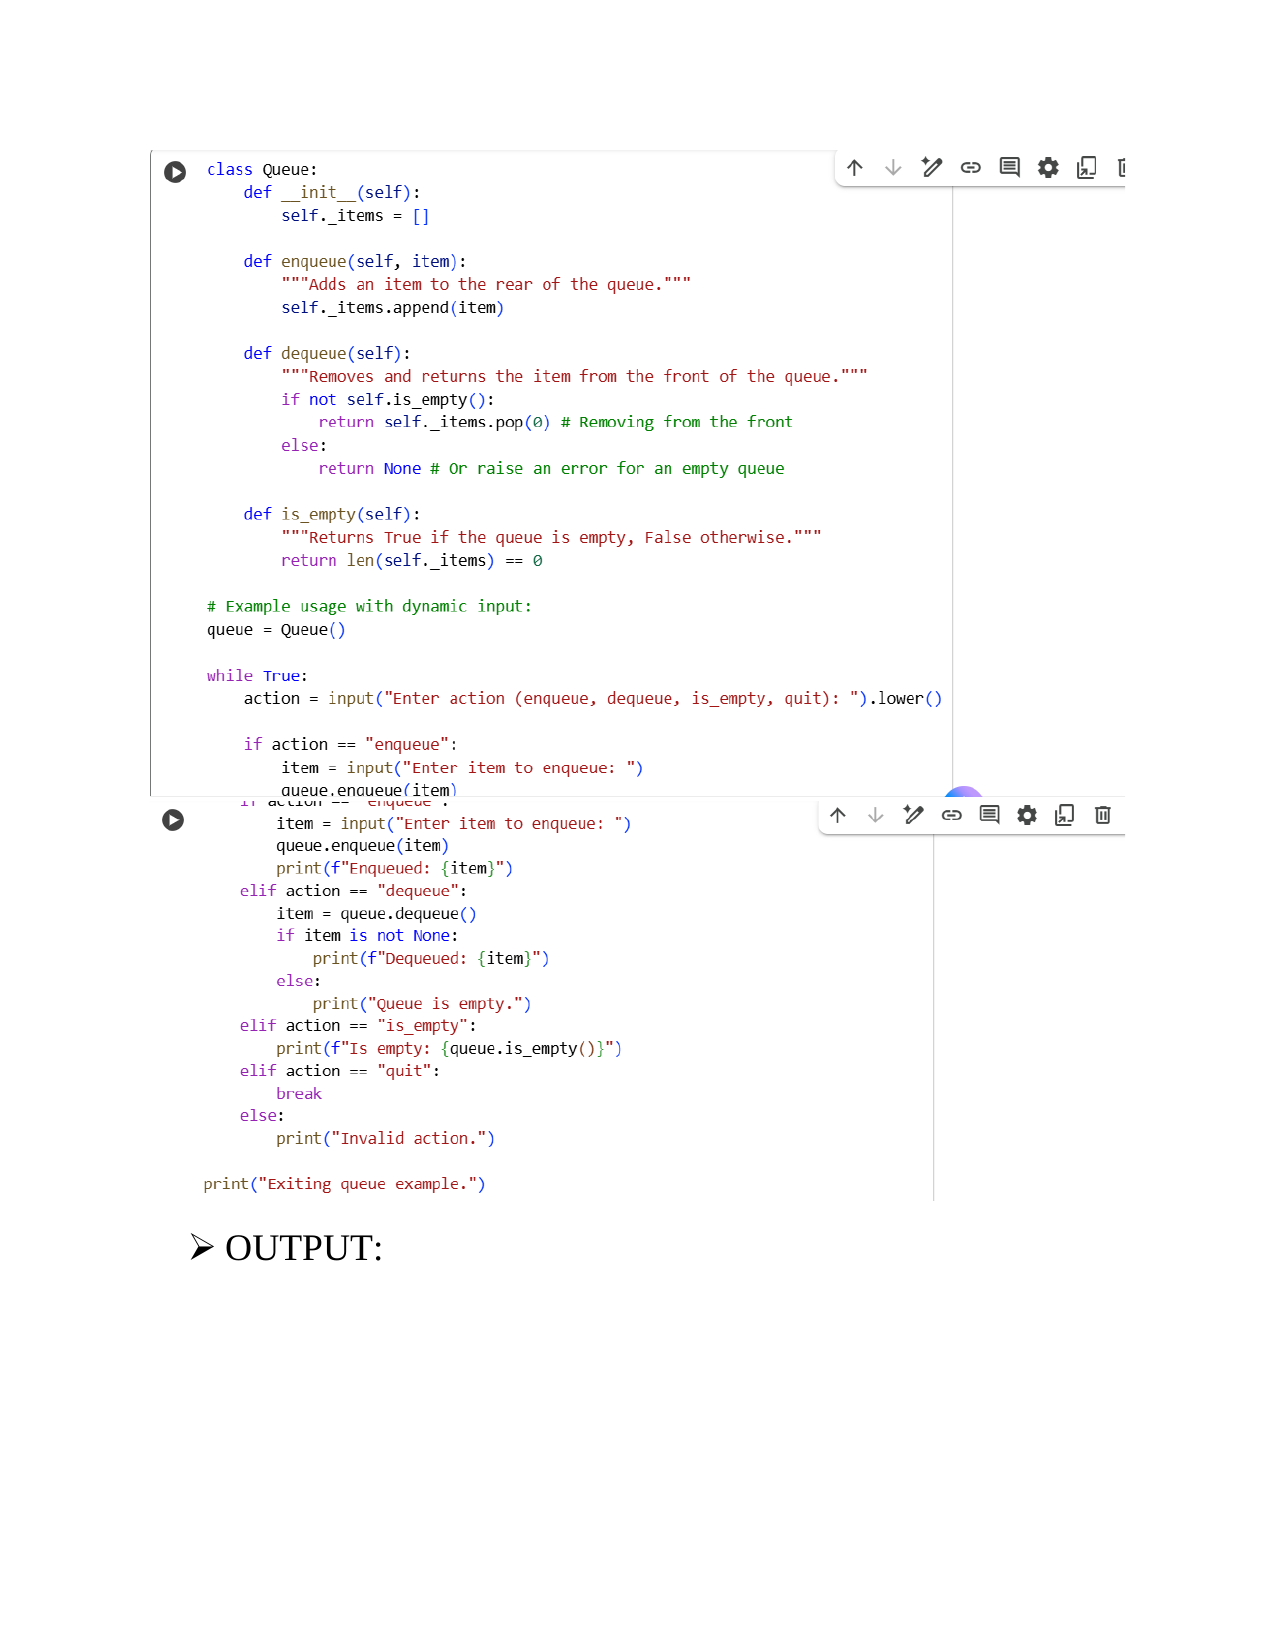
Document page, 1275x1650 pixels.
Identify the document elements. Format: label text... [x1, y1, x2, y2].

picture [150, 801, 1125, 1201]
list OUTPUT: [187, 1226, 1125, 1269]
picture [150, 150, 1125, 797]
